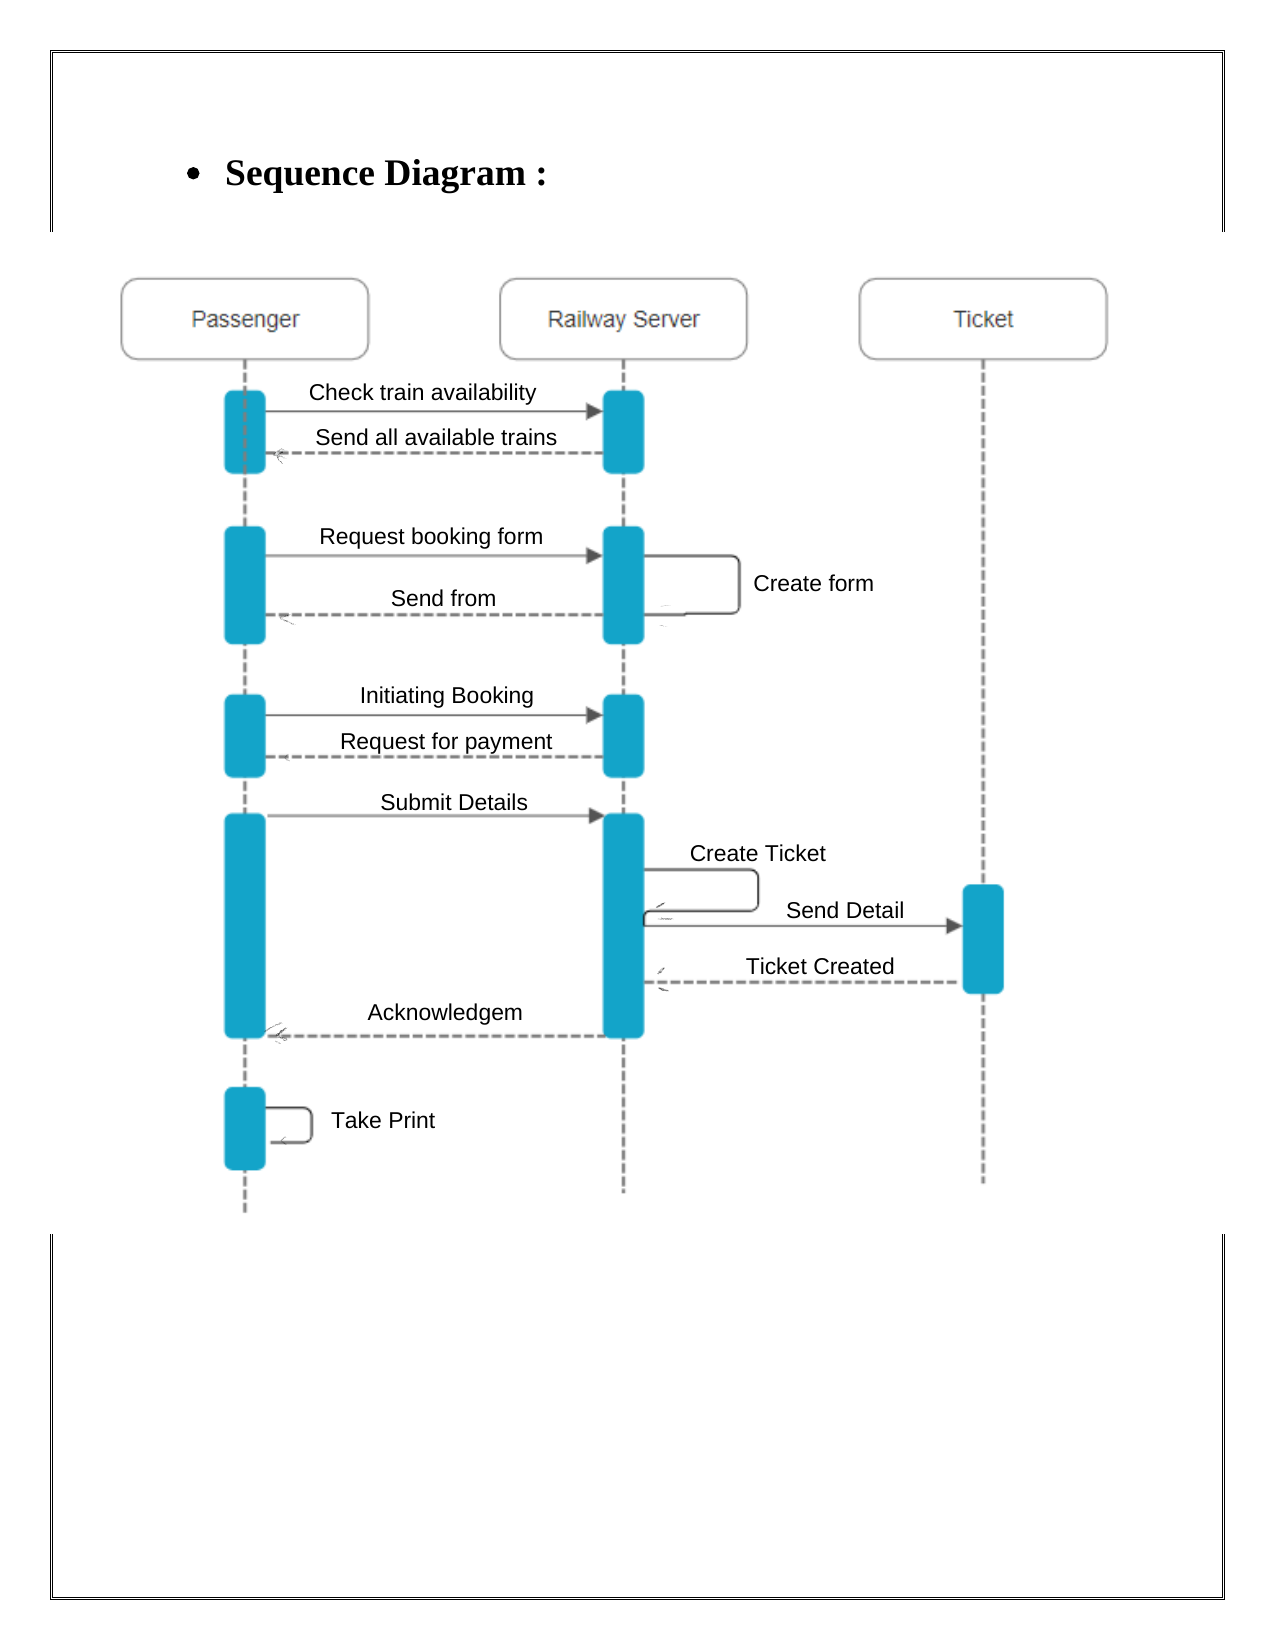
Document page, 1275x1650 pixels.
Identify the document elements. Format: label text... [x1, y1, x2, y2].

list Sequence Diagram : [187, 150, 1125, 193]
picture [0, 232, 1262, 1232]
